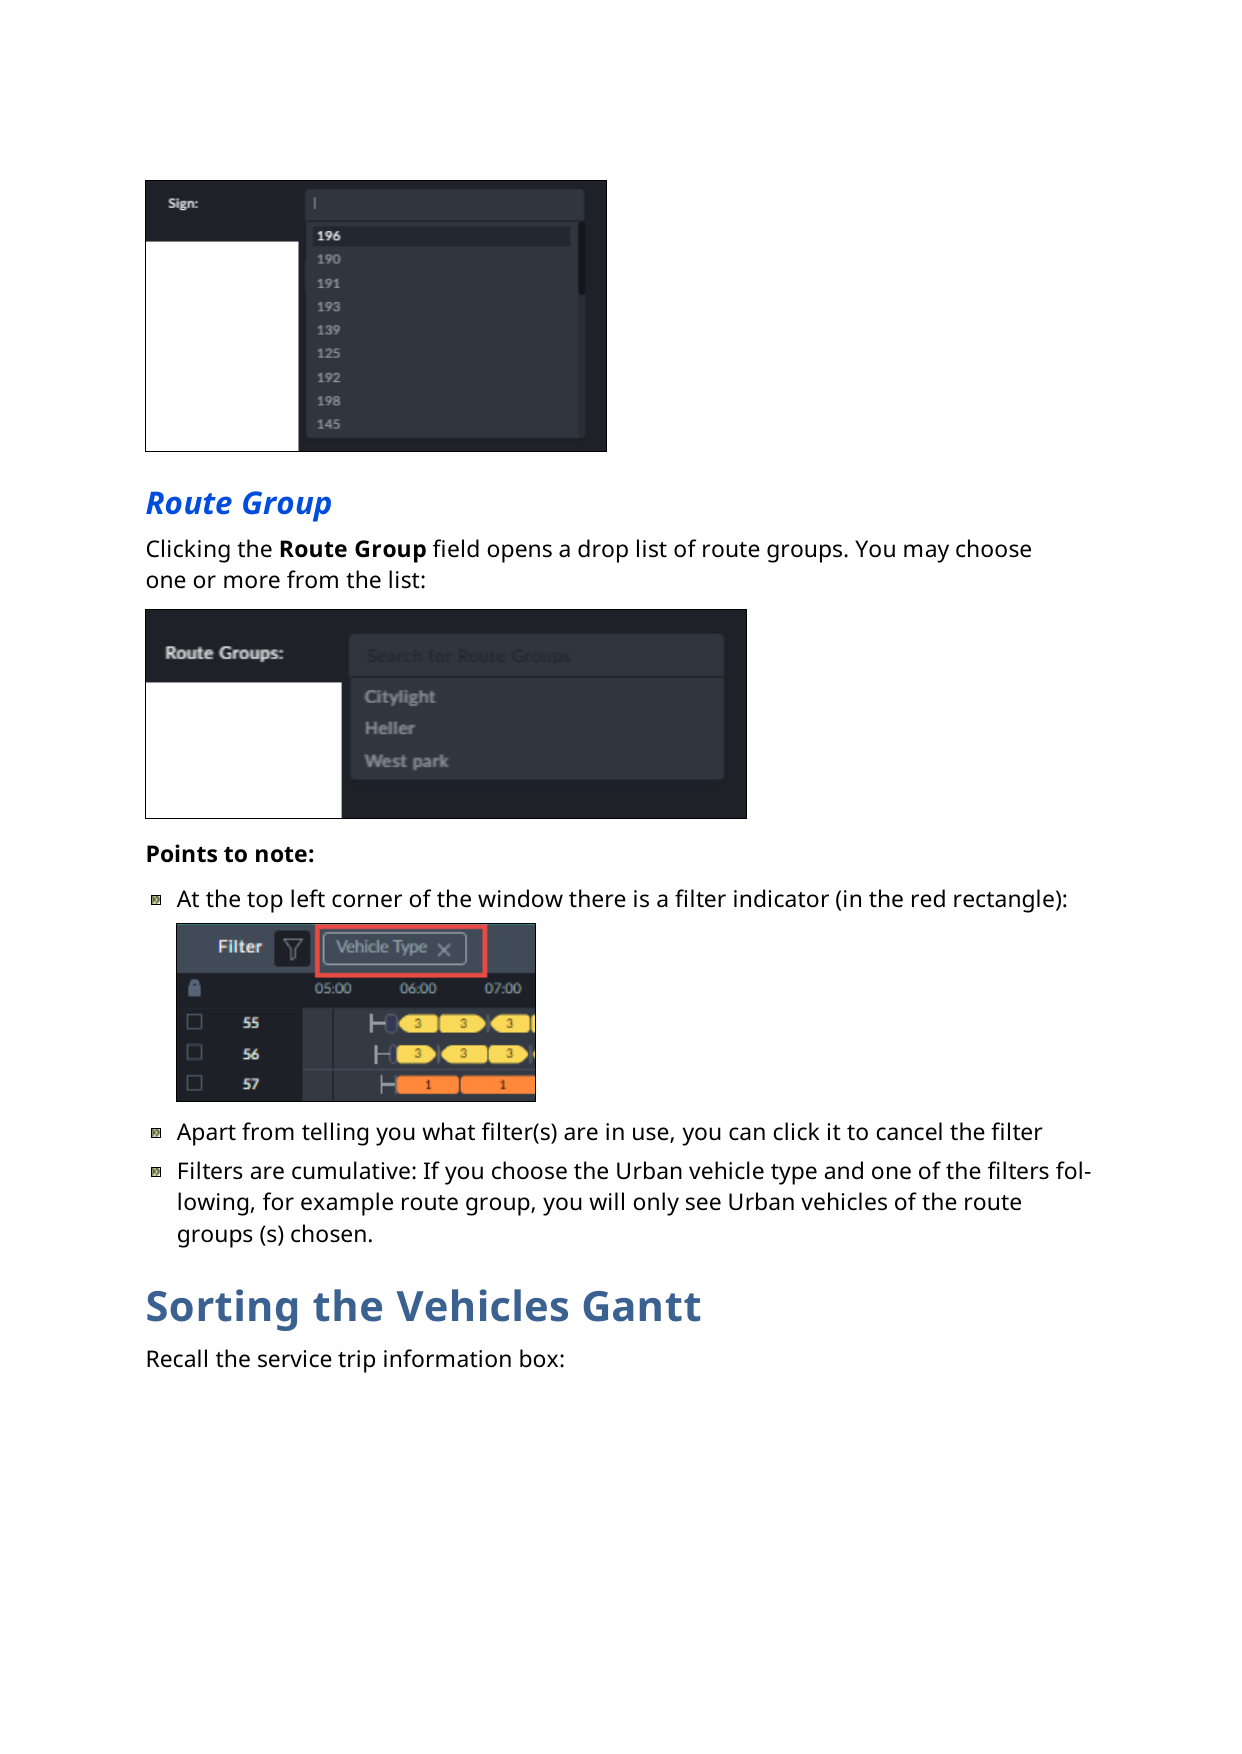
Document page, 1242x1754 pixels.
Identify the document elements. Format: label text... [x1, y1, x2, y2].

picture [177, 924, 535, 1101]
text Route Group [145, 484, 1104, 524]
text Sorting the Vehicles Gantt [145, 1277, 1104, 1334]
picture [152, 896, 160, 904]
text At the top left corner of the window there is a filter indicator (in the red rectangle): [177, 883, 1104, 914]
text Clicking the Route Group field opens a drop list of route groups. You may choose one or more from the list: [145, 533, 1077, 596]
picture [146, 610, 746, 818]
text Filters are cumulative: If you choose the Urban vehicle type and one of the filters fol- lowing, for example route group, you will only see Urban vehicles of the route groups (s) chosen. [177, 1155, 1097, 1249]
text Points to note: [145, 838, 1104, 869]
picture [146, 181, 606, 451]
picture [152, 1168, 160, 1176]
text Apart from telling you what filter(s) are in use, you can click it to cancel the filter [177, 1116, 1104, 1147]
picture [152, 1129, 160, 1137]
text Recall the service trip information box: [145, 1343, 1104, 1374]
